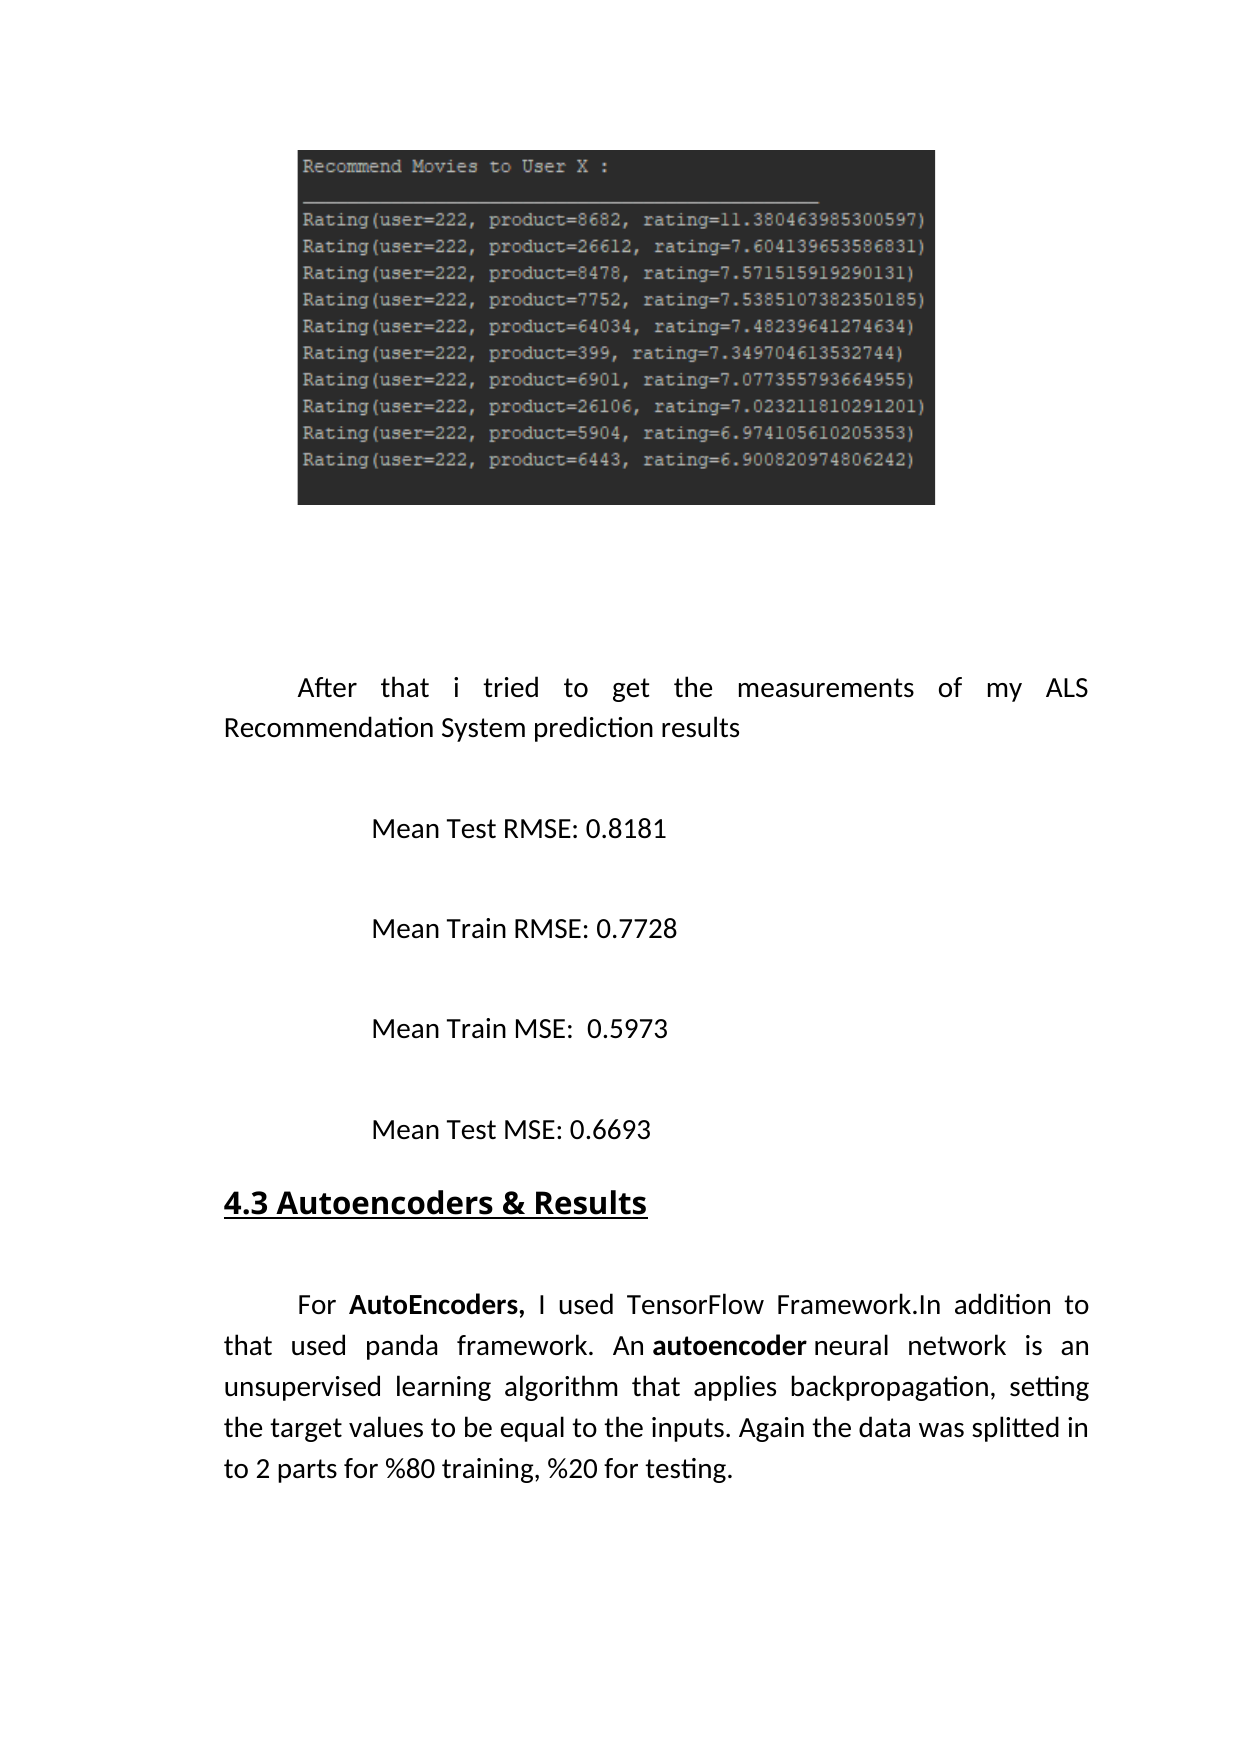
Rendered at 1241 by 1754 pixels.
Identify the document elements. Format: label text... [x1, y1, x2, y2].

text After that i tried to get the measurements of my ALS Recommendation System prediction results [224, 669, 1090, 745]
text Mean Train MSE: 0.5973 [297, 1011, 1090, 1046]
text Mean Test RMSE: 0.8181 [297, 810, 1090, 846]
picture [297, 150, 936, 505]
text For AutoEncoders, I used TensorFlow Framework.In addition to that used panda framework. An autoencoder neural network is an unsupervised learning algorithm that applies backpropagation, setting the target values to be equal to the inputs. Again the data was splitted in to 2 parts for %80 training, %20 for testing. [224, 1286, 1090, 1486]
text Mean Test MSE: 0.6693 [297, 1111, 1090, 1146]
subtitle 4.3 Autoencoders & Results [150, 1181, 1090, 1223]
text Mean Train RMSE: 0.7728 [297, 910, 1090, 946]
